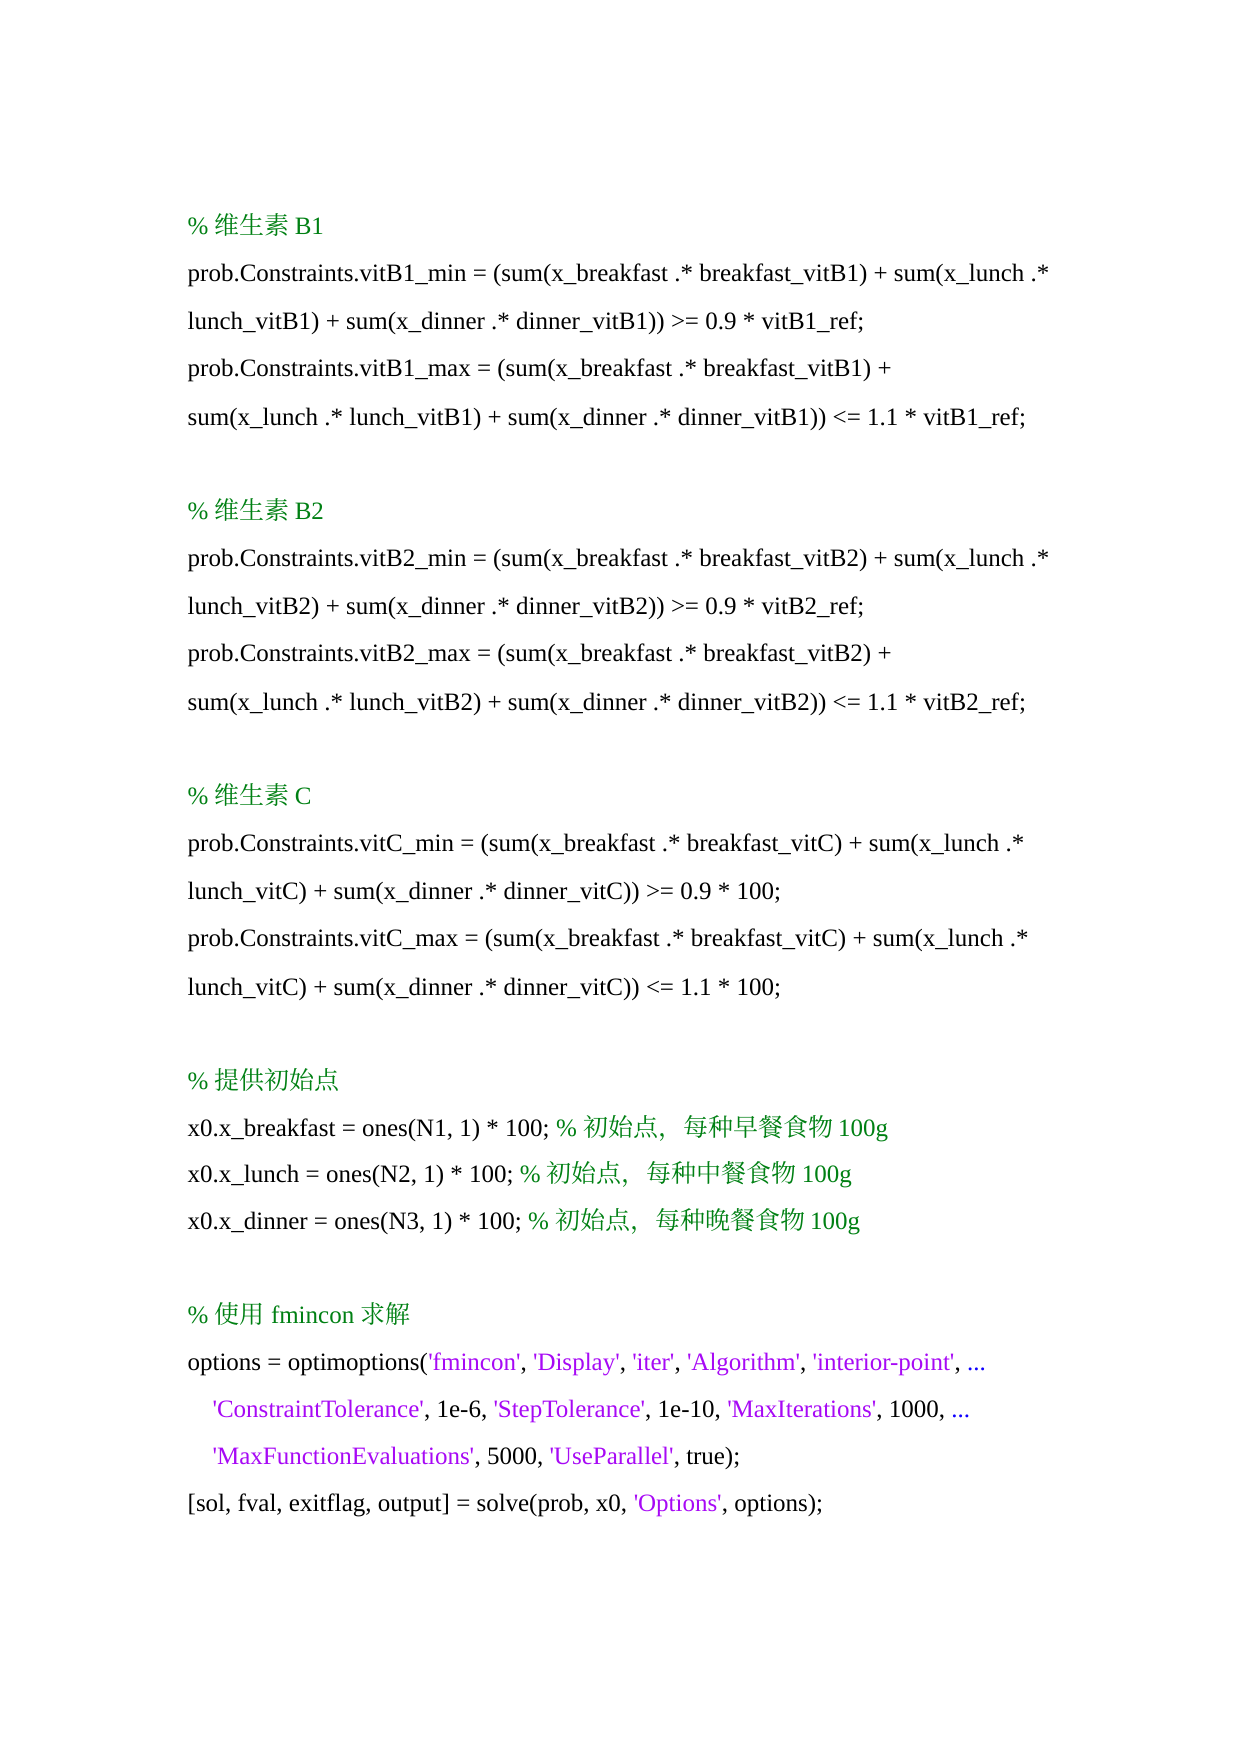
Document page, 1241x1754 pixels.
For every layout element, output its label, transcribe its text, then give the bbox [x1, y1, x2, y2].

text x0.x_lunch = ones(N2, 1) * 100; % 初始点，每种中餐食物100g [187, 1158, 1053, 1190]
text prob.Constraints.vitC_min = (sum(x_breakfast .* breakfast_vitC) + sum(x_lunch .* lunch_vitC) + sum(x_dinner .* dinner_vitC)) >= 0.9 * 100; [187, 826, 1053, 907]
text % 维生素B2 [187, 494, 1053, 526]
text x0.x_dinner = ones(N3, 1) * 100; % 初始点，每种晚餐食物100g [187, 1204, 1053, 1237]
text 'MaxFunctionEvaluations', 5000, 'UseParallel', true); [187, 1439, 1053, 1471]
text % 提供初始点 [187, 1064, 1053, 1096]
text prob.Constraints.vitB1_max = (sum(x_breakfast .* breakfast_vitB1) + sum(x_lunch .* lunch_vitB1) + sum(x_dinner .* dinner_vitB1)) <= 1.1 * vitB1_ref; [187, 351, 1053, 433]
text [sol, fval, exitflag, output] = solve(prob, x0, 'Options', options); [187, 1486, 1053, 1518]
text prob.Constraints.vitB2_min = (sum(x_breakfast .* breakfast_vitB2) + sum(x_lunch .* lunch_vitB2) + sum(x_dinner .* dinner_vitB2)) >= 0.9 * vitB2_ref; [187, 541, 1053, 622]
text % 使用 fmincon 求解 [187, 1298, 1053, 1331]
text options = optimoptions('fmincon', 'Display', 'iter', 'Algorithm', 'interior-point', ... [187, 1345, 1053, 1378]
text 'ConstraintTolerance', 1e-6, 'StepTolerance', 1e-10, 'MaxIterations', 1000, ... [187, 1392, 1053, 1424]
text x0.x_breakfast = ones(N1, 1) * 100; % 初始点，每种早餐食物100g [187, 1111, 1053, 1143]
text % 维生素B1 [187, 209, 1053, 241]
text prob.Constraints.vitB1_min = (sum(x_breakfast .* breakfast_vitB1) + sum(x_lunch .* lunch_vitB1) + sum(x_dinner .* dinner_vitB1)) >= 0.9 * vitB1_ref; [187, 256, 1053, 337]
text prob.Constraints.vitC_max = (sum(x_breakfast .* breakfast_vitC) + sum(x_lunch .* lunch_vitC) + sum(x_dinner .* dinner_vitC)) <= 1.1 * 100; [187, 921, 1053, 1003]
text % 维生素C [187, 779, 1053, 811]
text prob.Constraints.vitB2_max = (sum(x_breakfast .* breakfast_vitB2) + sum(x_lunch .* lunch_vitB2) + sum(x_dinner .* dinner_vitB2)) <= 1.1 * vitB2_ref; [187, 636, 1053, 718]
